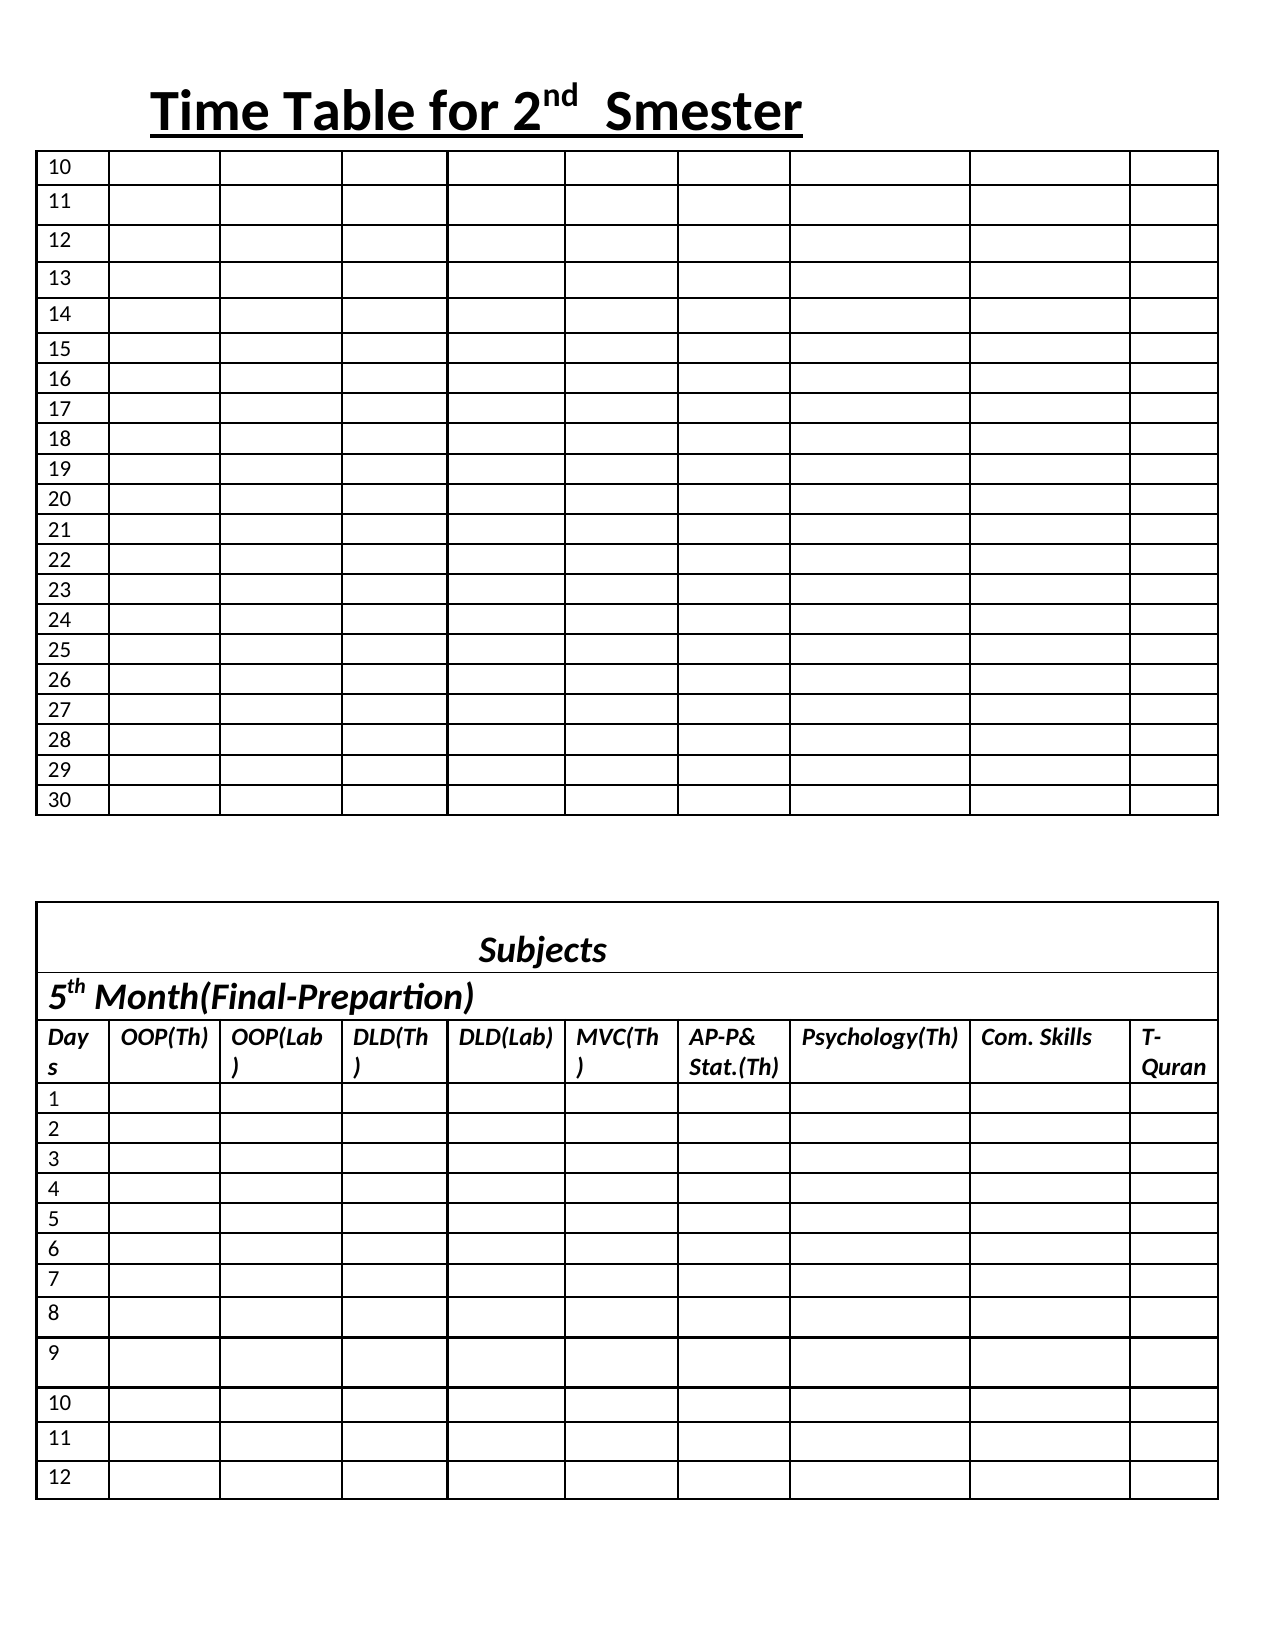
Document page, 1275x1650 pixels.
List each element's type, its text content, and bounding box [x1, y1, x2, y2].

table_cell [566, 263, 677, 297]
table_cell [971, 665, 1129, 693]
table_cell [971, 635, 1129, 663]
table_cell [679, 424, 789, 452]
table_cell [449, 152, 564, 184]
table_cell [971, 575, 1129, 603]
table_cell [791, 1204, 969, 1232]
table_cell [449, 515, 564, 543]
table_cell [1131, 725, 1217, 753]
table_cell [221, 1144, 341, 1172]
table_cell [971, 1114, 1129, 1142]
table_cell [566, 455, 677, 482]
table_cell [449, 1204, 564, 1232]
table_cell [110, 786, 219, 814]
table_cell OOP(Lab) [221, 1021, 341, 1082]
table_cell [679, 1234, 789, 1262]
table_cell [679, 299, 789, 332]
table_cell [791, 725, 969, 753]
table_cell [1131, 1339, 1217, 1386]
table_cell [449, 1423, 564, 1460]
table_cell [566, 756, 677, 783]
table_cell 11 [38, 186, 108, 223]
table_cell [971, 515, 1129, 543]
table_cell [679, 1423, 789, 1460]
table_cell [449, 695, 564, 723]
table_cell [221, 725, 341, 753]
table_cell [110, 665, 219, 693]
table_cell [1131, 605, 1217, 633]
table_cell [566, 424, 677, 452]
table_cell [110, 1204, 219, 1232]
table_cell [1131, 575, 1217, 603]
table_cell [791, 1462, 969, 1497]
table_cell DLD(Th) [343, 1021, 446, 1082]
table_cell 18 [38, 424, 108, 452]
table_cell 29 [38, 756, 108, 783]
table_cell 19 [38, 455, 108, 482]
table_cell [110, 545, 219, 573]
table_cell [110, 605, 219, 633]
table_cell [679, 1174, 789, 1202]
table_cell [343, 455, 446, 482]
table_cell [1131, 1462, 1217, 1497]
table_cell [971, 1298, 1129, 1336]
table_cell [566, 1339, 677, 1386]
table_cell [1131, 1423, 1217, 1460]
table_cell [791, 226, 969, 261]
table_cell [971, 545, 1129, 573]
table_cell [1131, 394, 1217, 422]
table_cell [971, 1204, 1129, 1232]
table_cell [791, 1298, 969, 1336]
table_cell [110, 1144, 219, 1172]
table_cell 5th Month(Final-Prepartion) [38, 973, 1217, 1019]
table_cell 24 [38, 605, 108, 633]
table_cell [566, 299, 677, 332]
table_cell [221, 364, 341, 392]
table_cell [1131, 299, 1217, 332]
table_cell 13 [38, 263, 108, 297]
table_cell [110, 1084, 219, 1112]
table_cell [1131, 1204, 1217, 1232]
table_cell [221, 152, 341, 184]
table_cell [791, 605, 969, 633]
table_cell [679, 605, 789, 633]
table_cell [1131, 1114, 1217, 1142]
table_cell [110, 455, 219, 482]
table_cell [971, 152, 1129, 184]
table_cell [110, 299, 219, 332]
table_cell 1 [38, 1084, 108, 1112]
table_cell [566, 1265, 677, 1296]
table_cell [110, 756, 219, 783]
table_cell [449, 1174, 564, 1202]
table_cell [1131, 226, 1217, 261]
table_cell 3 [38, 1144, 108, 1172]
table_cell [971, 364, 1129, 392]
table_cell [449, 1298, 564, 1336]
table_cell [566, 1114, 677, 1142]
table_cell [566, 1423, 677, 1460]
table_cell 16 [38, 364, 108, 392]
table_cell [566, 1174, 677, 1202]
table_cell 22 [38, 545, 108, 573]
table_cell [679, 725, 789, 753]
table_cell [343, 515, 446, 543]
table_cell [1131, 1174, 1217, 1202]
table_cell [1131, 1265, 1217, 1296]
table_cell [791, 364, 969, 392]
table_cell 4 [38, 1174, 108, 1202]
table_cell [1131, 152, 1217, 184]
table_cell [221, 1084, 341, 1112]
table_cell [679, 786, 789, 814]
table_cell [343, 263, 446, 297]
table_cell [110, 226, 219, 261]
table_cell [449, 1084, 564, 1112]
table_cell [566, 545, 677, 573]
table_cell [221, 1462, 341, 1497]
table_cell [566, 152, 677, 184]
table_cell [791, 424, 969, 452]
table_cell [110, 1114, 219, 1142]
table_cell [449, 575, 564, 603]
table_cell [791, 665, 969, 693]
table_cell [679, 1339, 789, 1386]
table_cell [1131, 186, 1217, 223]
table_cell [221, 1339, 341, 1386]
table_cell 25 [38, 635, 108, 663]
table_cell [971, 1389, 1129, 1421]
table_cell Psychology(Th) [791, 1021, 969, 1082]
table_cell [221, 186, 341, 223]
table_cell [110, 1234, 219, 1262]
table_cell [449, 665, 564, 693]
table_cell [343, 695, 446, 723]
table_cell [1131, 364, 1217, 392]
table_cell [971, 394, 1129, 422]
table_cell [221, 695, 341, 723]
table_cell 28 [38, 725, 108, 753]
table_cell [791, 695, 969, 723]
table_cell [971, 1265, 1129, 1296]
table_cell [1131, 424, 1217, 452]
table_cell 12 [38, 226, 108, 261]
table_cell [343, 485, 446, 513]
table_cell [221, 263, 341, 297]
table_cell [449, 786, 564, 814]
table_cell 2 [38, 1114, 108, 1142]
table_cell [566, 334, 677, 362]
table_cell [679, 635, 789, 663]
table_cell [566, 1204, 677, 1232]
table_cell [679, 152, 789, 184]
table_cell [566, 485, 677, 513]
table_cell 14 [38, 299, 108, 332]
table_cell [221, 1204, 341, 1232]
table_cell Days [38, 1021, 108, 1082]
table_cell OOP(Th) [110, 1021, 219, 1082]
table_cell [971, 1084, 1129, 1112]
table_cell [449, 635, 564, 663]
table_cell [1131, 1298, 1217, 1336]
table_cell 10 [38, 152, 108, 184]
table_cell [971, 605, 1129, 633]
table_cell [221, 756, 341, 783]
table_cell [566, 1234, 677, 1262]
table_cell [449, 605, 564, 633]
table_cell [791, 786, 969, 814]
table_cell [449, 545, 564, 573]
table_cell [566, 394, 677, 422]
table_cell [110, 364, 219, 392]
table_cell [343, 1114, 446, 1142]
table_cell [679, 1389, 789, 1421]
table_cell [343, 424, 446, 452]
table_cell [221, 1234, 341, 1262]
table_cell [566, 635, 677, 663]
table_cell [343, 756, 446, 783]
table_cell [791, 635, 969, 663]
table_cell [343, 635, 446, 663]
table_cell [1131, 1234, 1217, 1262]
table_cell [679, 1298, 789, 1336]
table_cell [449, 1234, 564, 1262]
table_cell 9 [38, 1339, 108, 1386]
table_cell [1131, 786, 1217, 814]
table_cell [449, 394, 564, 422]
table_cell [343, 1204, 446, 1232]
table_cell [449, 226, 564, 261]
table_cell [221, 1114, 341, 1142]
table_cell [110, 394, 219, 422]
table_cell [791, 299, 969, 332]
table_cell [343, 545, 446, 573]
table_cell [679, 263, 789, 297]
table_cell [1131, 665, 1217, 693]
table_cell [221, 545, 341, 573]
table_cell 20 [38, 485, 108, 513]
table_cell [566, 575, 677, 603]
table_cell [110, 1298, 219, 1336]
table_cell [221, 455, 341, 482]
table_cell [449, 364, 564, 392]
table_cell [566, 695, 677, 723]
table_cell 27 [38, 695, 108, 723]
table_cell 10 [38, 1389, 108, 1421]
table_cell [221, 299, 341, 332]
table_cell [343, 334, 446, 362]
table_cell [791, 334, 969, 362]
table_cell [791, 756, 969, 783]
table_cell [110, 424, 219, 452]
table_cell 8 [38, 1298, 108, 1336]
table_cell [110, 1423, 219, 1460]
table_cell 5 [38, 1204, 108, 1232]
table_cell [679, 186, 789, 223]
table_cell [791, 1234, 969, 1262]
table_cell [221, 424, 341, 452]
table_cell T-Quran [1131, 1021, 1217, 1082]
table_cell [221, 1174, 341, 1202]
table_cell [1131, 455, 1217, 482]
table_cell [110, 635, 219, 663]
table_cell [679, 1144, 789, 1172]
table_cell [791, 1114, 969, 1142]
table_cell [343, 186, 446, 223]
table_cell [679, 226, 789, 261]
table_cell DLD(Lab) [449, 1021, 564, 1082]
table_cell [110, 1389, 219, 1421]
table_cell [791, 515, 969, 543]
table_cell [449, 455, 564, 482]
table_cell [110, 1265, 219, 1296]
table_cell [566, 515, 677, 543]
table_header Subjects [38, 903, 1217, 972]
table_cell [679, 1084, 789, 1112]
table_cell [566, 364, 677, 392]
table_cell [679, 575, 789, 603]
table_cell [791, 1174, 969, 1202]
table_cell 23 [38, 575, 108, 603]
table_cell 17 [38, 394, 108, 422]
table_cell [679, 485, 789, 513]
table_cell 7 [38, 1265, 108, 1296]
table_cell [221, 334, 341, 362]
table_cell [971, 1234, 1129, 1262]
table_cell [449, 756, 564, 783]
table_cell [971, 695, 1129, 723]
table_cell [1131, 756, 1217, 783]
table_cell [971, 424, 1129, 452]
table_cell [791, 1265, 969, 1296]
table_cell [679, 364, 789, 392]
table_cell [971, 263, 1129, 297]
table_cell [221, 1389, 341, 1421]
table_cell [110, 186, 219, 223]
table_cell [1131, 334, 1217, 362]
table_cell [449, 424, 564, 452]
table_cell 21 [38, 515, 108, 543]
table_cell [343, 665, 446, 693]
table_cell [1131, 695, 1217, 723]
table_cell [791, 575, 969, 603]
table_cell [343, 1234, 446, 1262]
table_cell [110, 695, 219, 723]
table_cell [971, 186, 1129, 223]
table_cell [791, 1084, 969, 1112]
table_cell [449, 186, 564, 223]
table_cell [110, 152, 219, 184]
table_cell [221, 515, 341, 543]
table_cell [679, 1265, 789, 1296]
table_cell [221, 1298, 341, 1336]
table_cell [110, 485, 219, 513]
table_cell [791, 455, 969, 482]
table_cell [791, 1423, 969, 1460]
table_cell [679, 695, 789, 723]
table_cell [343, 152, 446, 184]
table_cell [971, 334, 1129, 362]
table_cell Com. Skills [971, 1021, 1129, 1082]
table_cell [566, 1298, 677, 1336]
table_cell [110, 515, 219, 543]
table_cell [791, 263, 969, 297]
table_cell [343, 1423, 446, 1460]
table_cell [566, 1084, 677, 1112]
table_cell [221, 575, 341, 603]
table_cell [791, 1144, 969, 1172]
table_cell [566, 725, 677, 753]
table_cell [791, 1389, 969, 1421]
table_cell [221, 1423, 341, 1460]
table_cell [343, 364, 446, 392]
table_cell [343, 1144, 446, 1172]
table_cell [679, 334, 789, 362]
table_cell [971, 226, 1129, 261]
table_cell [566, 1462, 677, 1497]
table_cell [449, 334, 564, 362]
table_cell [110, 725, 219, 753]
table_cell [110, 575, 219, 603]
table_cell AP-P& Stat.(Th) [679, 1021, 789, 1082]
table_cell [791, 1339, 969, 1386]
table_cell [449, 1339, 564, 1386]
table_cell [449, 1389, 564, 1421]
table_cell [791, 394, 969, 422]
table_cell [679, 455, 789, 482]
table_cell [679, 394, 789, 422]
table_cell [971, 725, 1129, 753]
table_cell [971, 1144, 1129, 1172]
table_cell [449, 263, 564, 297]
table_cell [343, 575, 446, 603]
table_cell [566, 186, 677, 223]
table_cell [1131, 515, 1217, 543]
table_cell [221, 485, 341, 513]
table_cell [449, 485, 564, 513]
table_cell [971, 1423, 1129, 1460]
table_cell [791, 186, 969, 223]
table_cell [343, 299, 446, 332]
table_cell [791, 152, 969, 184]
table_cell [449, 1114, 564, 1142]
table_cell [971, 756, 1129, 783]
table_cell [343, 1174, 446, 1202]
table_cell [449, 299, 564, 332]
table_cell [971, 1174, 1129, 1202]
table_cell 11 [38, 1423, 108, 1460]
table_cell [1131, 1084, 1217, 1112]
table_cell [449, 1265, 564, 1296]
table_cell [679, 1204, 789, 1232]
table_cell [343, 1265, 446, 1296]
table_cell [679, 665, 789, 693]
table_cell [679, 1462, 789, 1497]
table_cell [110, 1462, 219, 1497]
table_cell [110, 263, 219, 297]
table_cell [971, 1339, 1129, 1386]
table_cell 12 [38, 1462, 108, 1497]
table_cell 6 [38, 1234, 108, 1262]
table_cell [1131, 1144, 1217, 1172]
table_cell [221, 1265, 341, 1296]
table_cell [343, 394, 446, 422]
table_cell [971, 299, 1129, 332]
table_cell [110, 1174, 219, 1202]
table_cell [449, 1144, 564, 1172]
table_cell [1131, 635, 1217, 663]
table_cell [971, 1462, 1129, 1497]
table_cell 30 [38, 786, 108, 814]
table_cell [343, 1084, 446, 1112]
table_cell [449, 1462, 564, 1497]
table_cell [971, 485, 1129, 513]
table_cell [343, 1389, 446, 1421]
table_cell [221, 394, 341, 422]
table_cell 15 [38, 334, 108, 362]
table_cell [679, 515, 789, 543]
table_cell [791, 545, 969, 573]
table_cell [343, 786, 446, 814]
table_cell [343, 605, 446, 633]
table_cell [110, 1339, 219, 1386]
table_cell [971, 455, 1129, 482]
table_cell [221, 605, 341, 633]
table_cell [221, 786, 341, 814]
table_cell [566, 226, 677, 261]
table_cell [221, 665, 341, 693]
table_cell [1131, 263, 1217, 297]
table_cell [343, 1339, 446, 1386]
table_cell [1131, 545, 1217, 573]
table_cell [679, 545, 789, 573]
table_cell MVC(Th) [566, 1021, 677, 1082]
table_cell [221, 226, 341, 261]
table_cell [110, 334, 219, 362]
table_cell [343, 226, 446, 261]
table_cell [1131, 1389, 1217, 1421]
table_cell 26 [38, 665, 108, 693]
table_cell [343, 725, 446, 753]
table_cell [566, 665, 677, 693]
table_cell [679, 1114, 789, 1142]
table_cell [971, 786, 1129, 814]
table_cell [221, 635, 341, 663]
table_cell [566, 605, 677, 633]
table_cell [566, 1389, 677, 1421]
table_cell [343, 1462, 446, 1497]
table_cell [679, 756, 789, 783]
table_cell [791, 485, 969, 513]
table_cell [343, 1298, 446, 1336]
table_cell [566, 1144, 677, 1172]
table_cell [1131, 485, 1217, 513]
table_cell [449, 725, 564, 753]
table_cell [566, 786, 677, 814]
